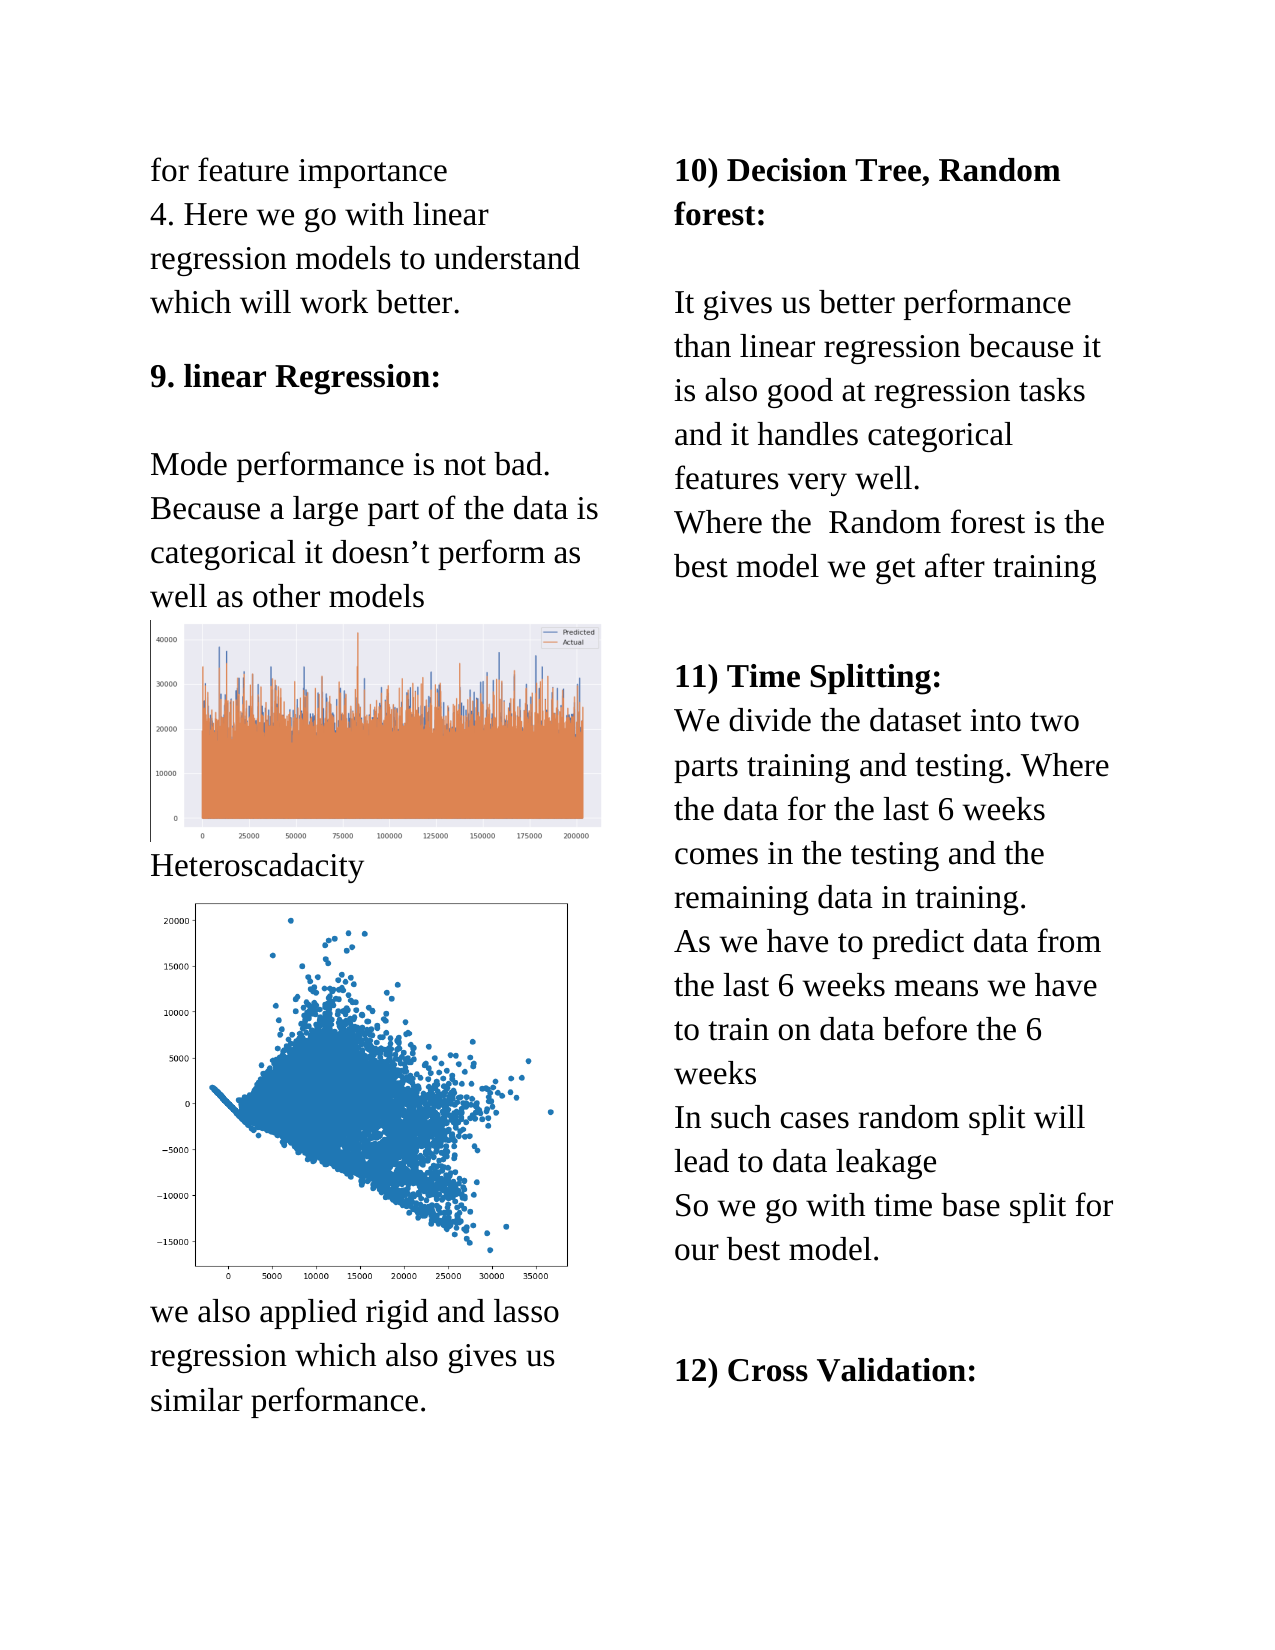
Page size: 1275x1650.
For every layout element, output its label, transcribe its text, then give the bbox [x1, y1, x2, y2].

text 12) Cross Validation: [674, 1351, 1125, 1389]
text Because a large part of the data is categorical it doesn’t perform as [150, 489, 601, 571]
text we also applied rigid and lasso regression which also gives us similar performance. [150, 978, 601, 1418]
text 10) Decision Tree, Random forest: [674, 150, 1125, 232]
text It gives us better performance than linear regression because it is also good at regression tasks and it handles categorical [674, 282, 1125, 453]
text Heteroscadacity [150, 846, 601, 884]
text Mode performance is not bad. [150, 444, 601, 483]
text We divide the dataset into two parts training and testing. Where the data for the last 6 weeks comes in the testing and the remaining data in training. [674, 701, 1125, 915]
text So we go with time base split for our best model. [674, 1185, 1125, 1268]
text As we have to predict data from the last 6 weeks means we have to train on data before the 6 weeks [674, 921, 1125, 1092]
text Where the Random forest is the best model we get after training [674, 502, 1125, 585]
text 9. linear Regression: [150, 356, 601, 395]
text In such cases random split will lead to data leakage [674, 1097, 1125, 1180]
picture [150, 898, 573, 1286]
text well as other models [150, 577, 601, 615]
text 11) Time Splitting: [674, 657, 1125, 695]
text features very well. [674, 458, 1125, 497]
picture [150, 620, 602, 842]
